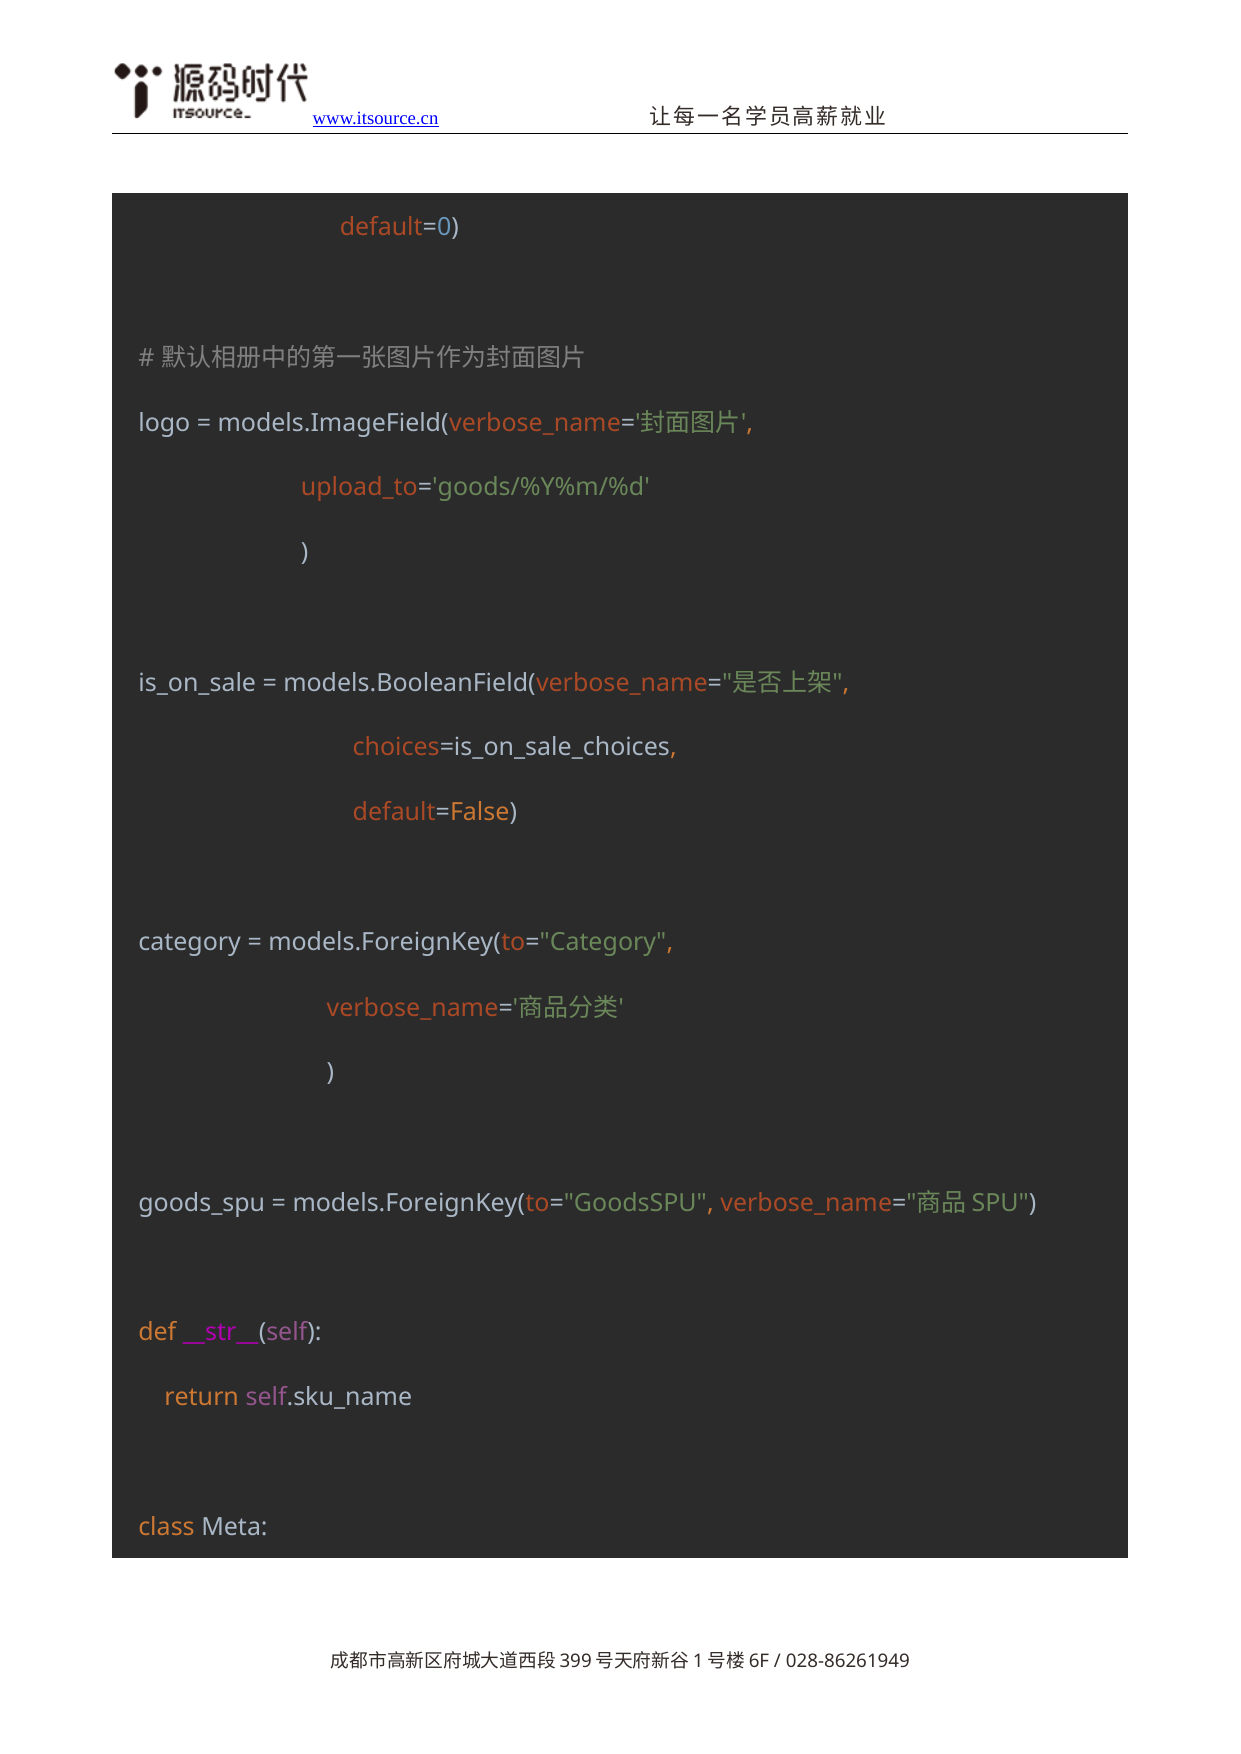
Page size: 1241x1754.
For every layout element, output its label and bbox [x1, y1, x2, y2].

picture [112, 59, 313, 125]
text [112, 193, 1128, 1558]
